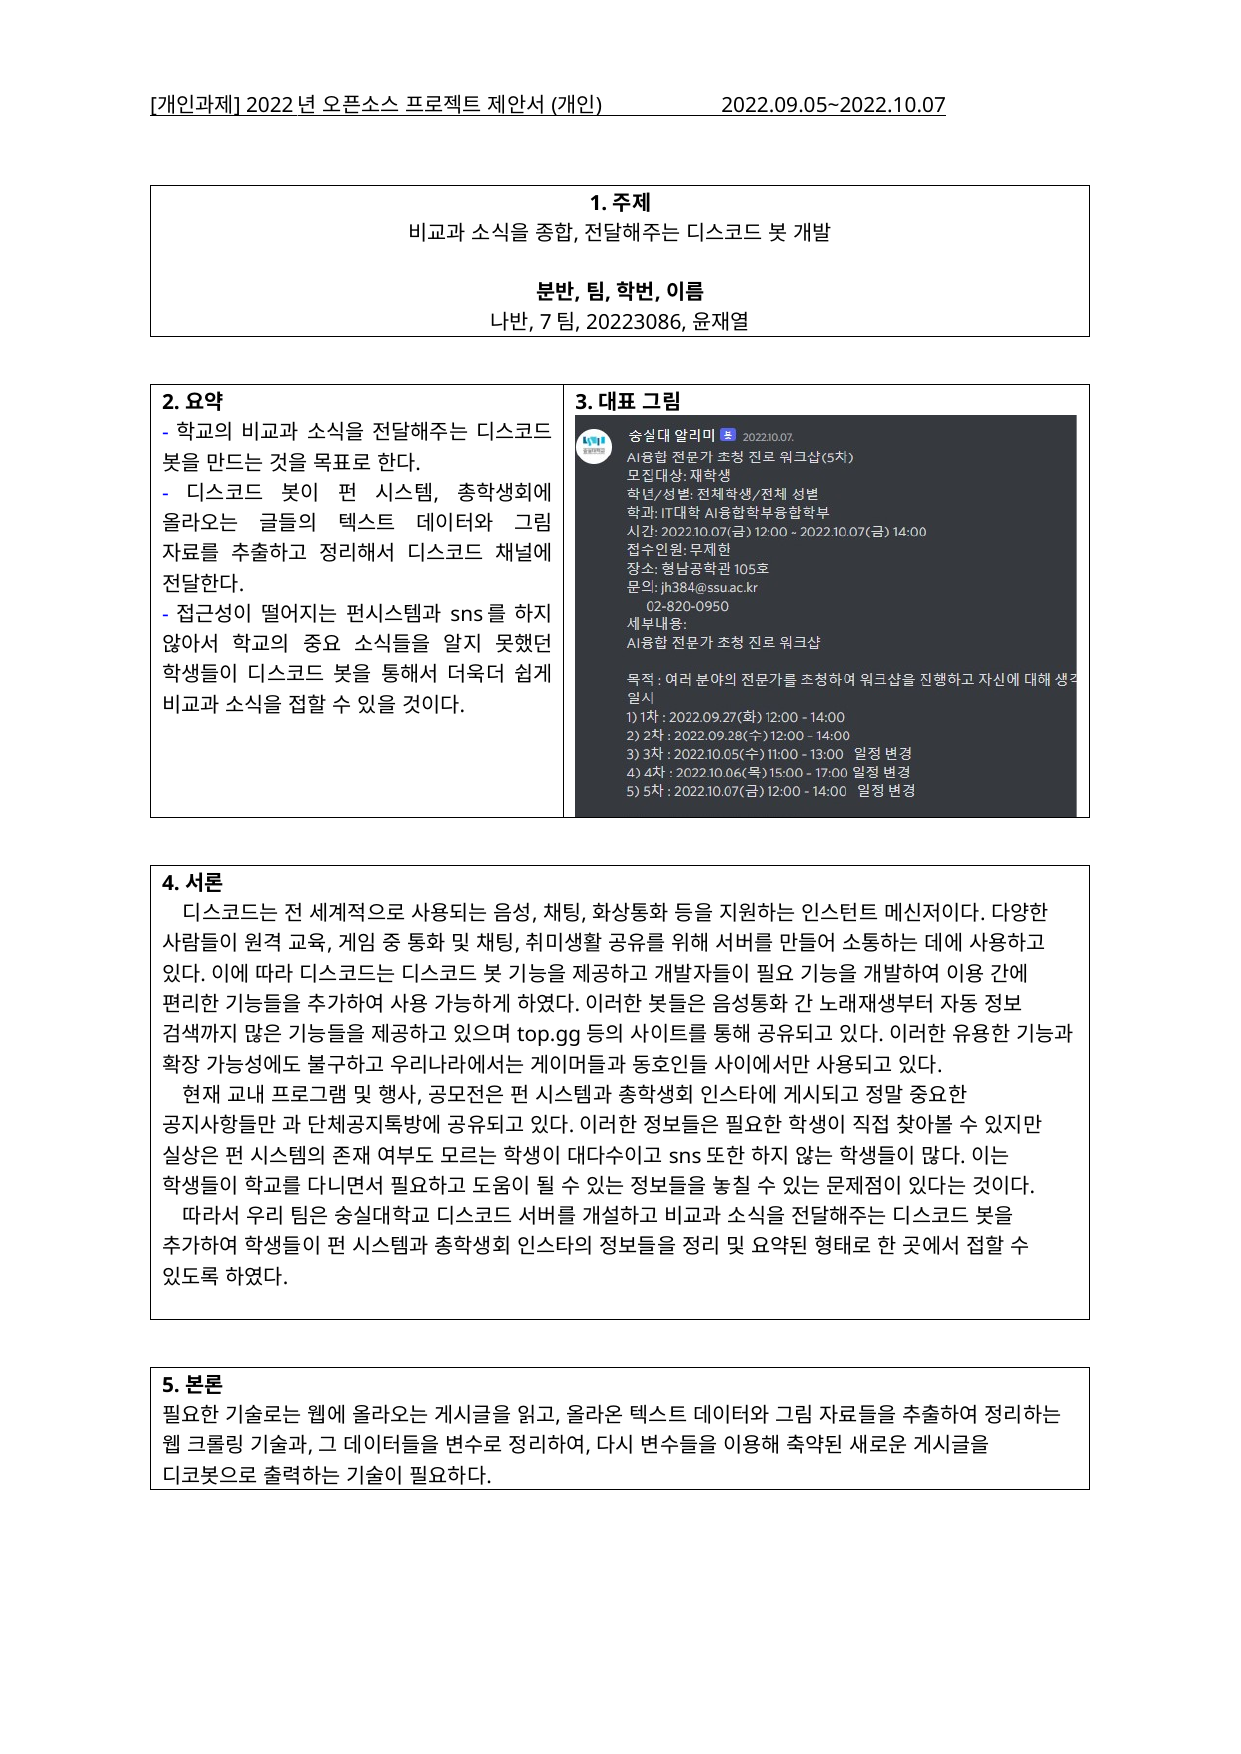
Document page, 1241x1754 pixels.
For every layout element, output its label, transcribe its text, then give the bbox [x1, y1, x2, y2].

table_header 3. 대표 그림 [564, 385, 1089, 817]
table_header 2. 요약 - 학교의 비교과 소식을 전달해주는 디스코드 봇을 만드는 것을 목표로 한다. - 디스코드 봇이 펀 시스템, 총학생회에 올라오는 글들의 텍스트 데이터와 그림 자료를 추출하고 정리해서 디스코드 채널에 전달한다. - 접근성이 떨어지는 펀시스템과 sns를 하지 않아서 학교의 중요 소식들을 알지 못했던 학생들이 디스코드 봇을 통해서 더욱더 쉽게 비교과 소식을 접할 수 있을 것이다. [151, 385, 563, 817]
table_header 1. 주제 비교과 소식을 종합, 전달해주는 디스코드 봇 개발 분반, 팀, 학번, 이름 나반, 7팀, 20223086, 윤재열 [151, 186, 1089, 336]
table_header 4. 서론 디스코드는 전 세계적으로 사용되는 음성, 채팅, 화상통화 등을 지원하는 인스턴트 메신저이다. 다양한 사람들이 원격 교육, 게임 중 통화 및 채팅, 취미생활 공유를 위해 서버를 만들어 소통하는 데에 사용하고 있다. 이에 따라 디스코드는 디스코드 봇 기능을 제공하고 개발자들이 필요 기능을 개발하여 이용 간에 편리한 기능들을 추가하여 사용 가능하게 하였다. 이러한 봇들은 음성통화 간 노래재생부터 자동 정보 검색까지 많은 기능들을 제공하고 있으며 top.gg 등의 사이트를 통해 공유되고 있다. 이러한 유용한 기능과 확장 가능성에도 불구하고 우리나라에서는 게이머들과 동호인들 사이에서만 사용되고 있다. 현재 교내 프로그램 및 행사, 공모전은 펀 시스템과 총학생회 인스타에 게시되고 정말 중요한 공지사항들만 과 단체공지톡방에 공유되고 있다. 이러한 정보들은 필요한 학생이 직접 찾아볼 수 있지만 실상은 펀 시스템의 존재 여부도 모르는 학생이 대다수이고 sns 또한 하지 않는 학생들이 많다. 이는 학생들이 학교를 다니면서 필요하고 도움이 될 수 있는 정보들을 놓칠 수 있는 문제점이 있다는 것이다. 따라서 우리 팀은 숭실대학교 디스코드 서버를 개설하고 비교과 소식을 전달해주는 디스코드 봇을 추가하여 학생들이 펀 시스템과 총학생회 인스타의 정보들을 정리 및 요약된 형태로 한 곳에서 접할 수 있도록 하였다. [151, 866, 1089, 1319]
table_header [151, 1368, 1089, 1489]
picture [575, 415, 1077, 817]
